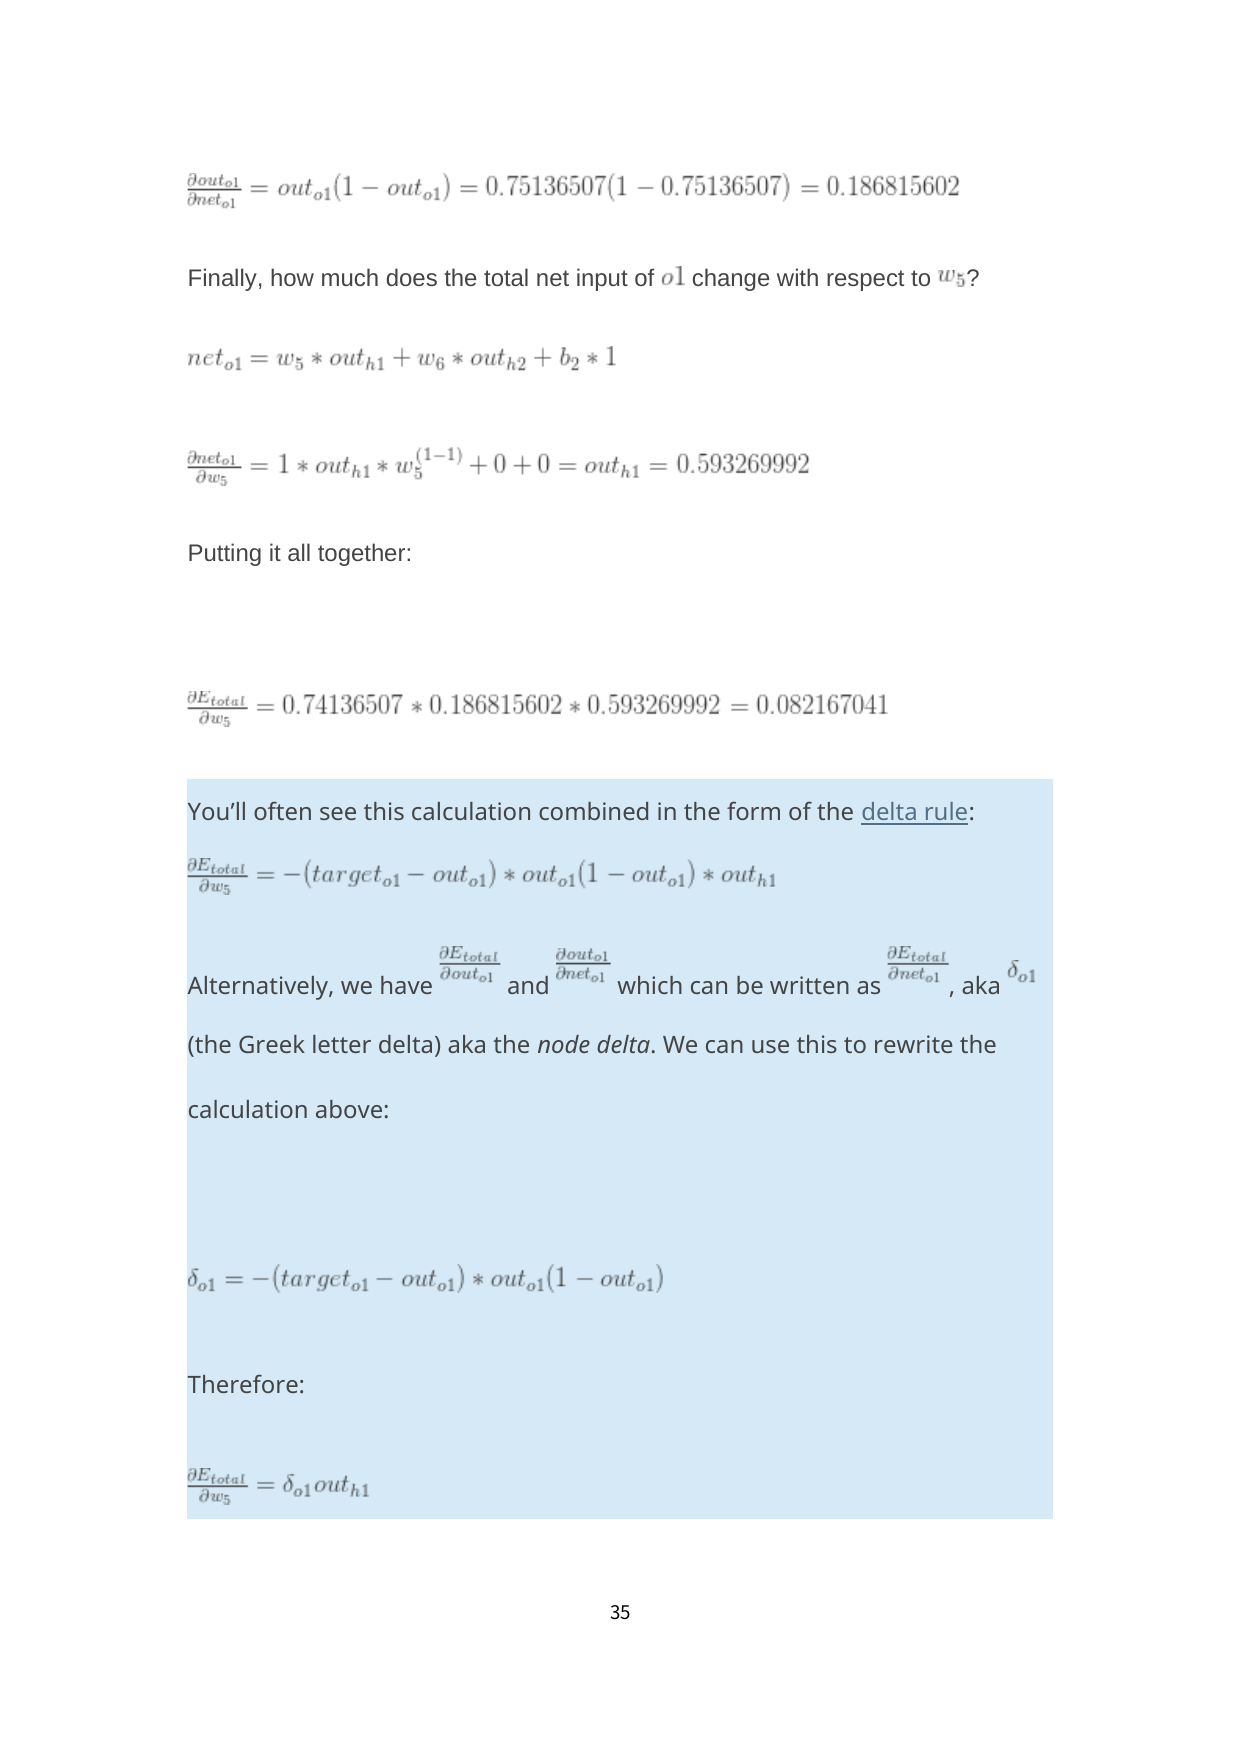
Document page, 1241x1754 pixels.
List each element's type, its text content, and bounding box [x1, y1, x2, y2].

picture [887, 946, 949, 984]
picture [187, 346, 616, 372]
text Finally, how much does the total net input of change with respect to ? [187, 261, 1053, 294]
picture [1007, 960, 1036, 984]
picture [187, 1264, 663, 1293]
picture [439, 946, 501, 984]
picture [937, 270, 966, 287]
text Putting it all together: [187, 536, 1053, 569]
picture [661, 266, 685, 287]
picture [187, 691, 888, 727]
picture [187, 446, 810, 486]
picture [187, 1468, 369, 1505]
text Therefore: [187, 1351, 1053, 1416]
picture [556, 948, 611, 984]
picture [187, 173, 960, 210]
text You’ll often see this calculation combined in the form of the delta rule: [187, 779, 1053, 844]
picture [187, 858, 775, 895]
text Alternatively, we have and which can be written as , aka (the Greek letter delta) aka the node delta. We can use this to rewrite the calculation above: [187, 946, 1053, 1141]
